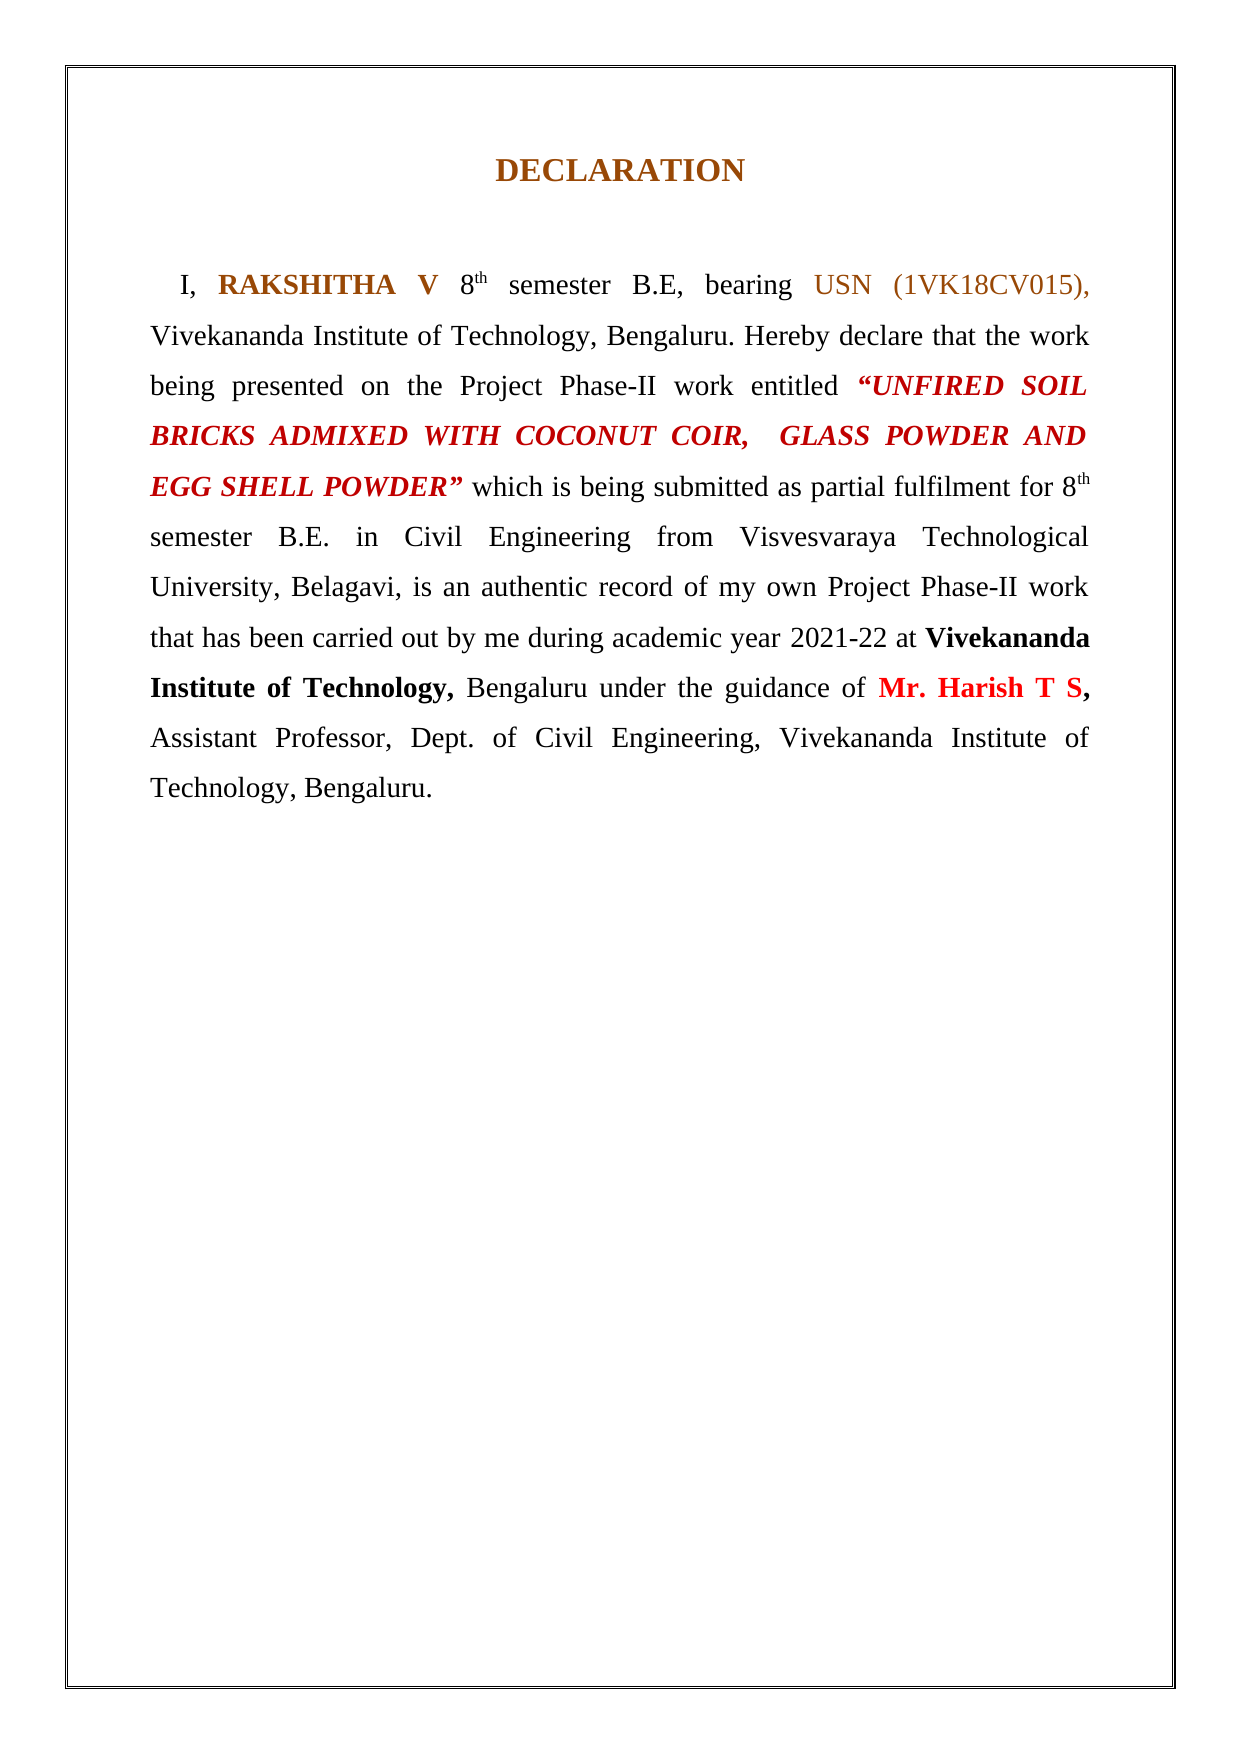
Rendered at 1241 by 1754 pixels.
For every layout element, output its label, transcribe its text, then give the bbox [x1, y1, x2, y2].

text I, RAKSHITHA V 8th semester B.E, bearing USN (1VK18CV015), Vivekananda Institute of Technology, Bengaluru. Hereby declare that the work being presented on the Project Phase-II work entitled “UNFIRED SOIL BRICKS ADMIXED WITH COCONUT COIR, GLASS POWDER AND EGG SHELL POWDER” which is being submitted as partial fulfilment for 8th semester B.E. in Civil Engineering from Visvesvaraya Technological University, Belagavi, is an authentic record of my own Project Phase-II work that has been carried out by me during academic year 2021-22 at Vivekananda Institute of Technology, Bengaluru under the guidance of Mr. Harish T S, Assistant Professor, Dept. of Civil Engineering, Vivekananda Institute of Technology, Bengaluru. [150, 267, 1090, 804]
text DECLARATION [150, 150, 1090, 188]
